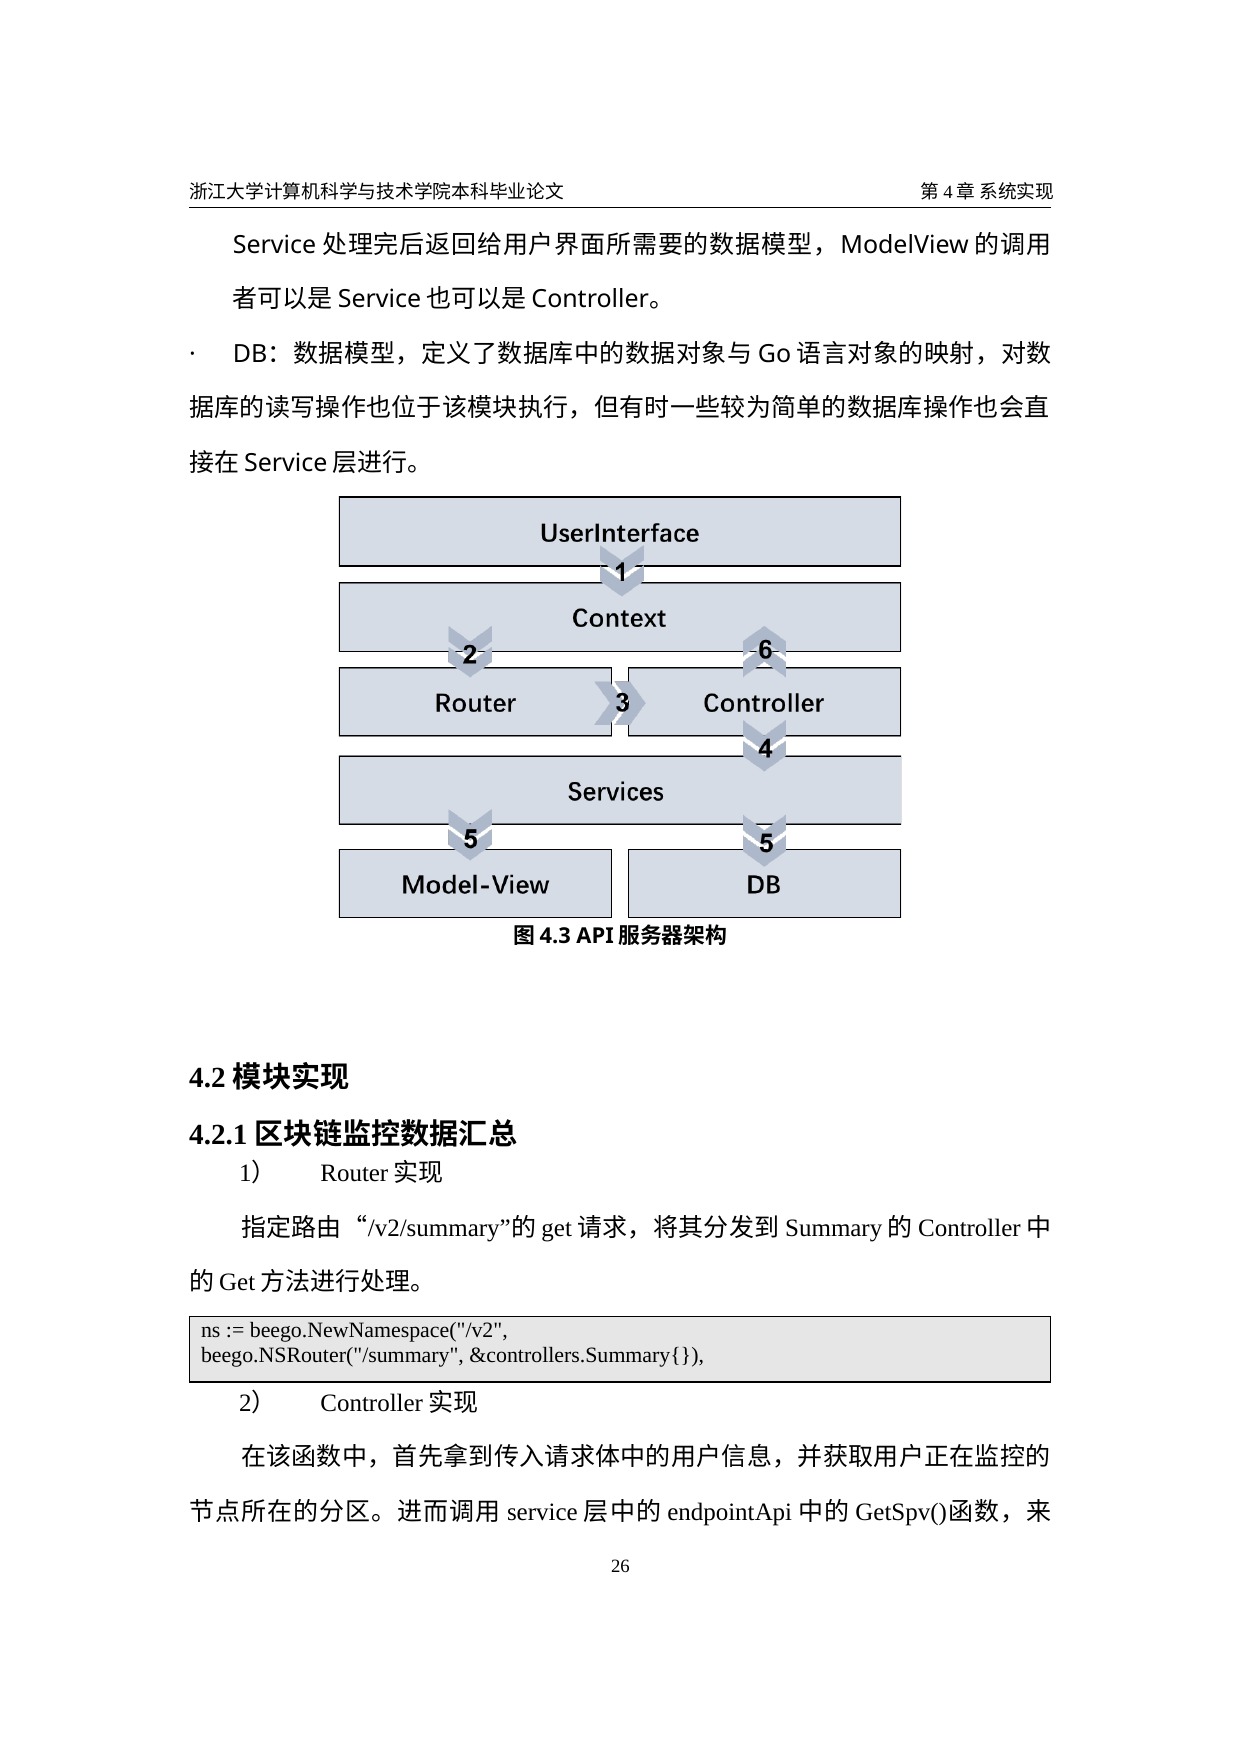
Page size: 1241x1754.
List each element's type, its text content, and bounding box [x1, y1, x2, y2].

text · DB：数据模型，定义了数据库中的数据对象与Go语言对象的映射，对数据库的读写操作也位于该模块执行，但有时一些较为简单的数据库操作也会直接在Service层进行。 [189, 333, 1051, 478]
text 指定路由“/v2/summary”的get请求，将其分发到Summary的Controller中的Get方法进行处理。 [189, 1207, 1051, 1298]
list Router实现 [239, 1153, 1051, 1189]
text 模块实现 [189, 1053, 1051, 1096]
subtitle 区块链监控数据汇总 [189, 1110, 1051, 1153]
list Controller实现 [239, 1383, 1051, 1419]
table_header ns := beego.NewNamespace("/v2", beego.NSRouter("/summary", &controllers.Summary{}), [190, 1317, 1050, 1381]
text · ModelView：视图模型，定义了前端传入的数据类型格式以及Service处理完后返回给用户界面所需要的数据模型，ModelView的调用者可以是Service也可以是Controller。 [233, 224, 1051, 315]
text 图4.3 API服务器架构 [189, 918, 1051, 950]
picture [338, 496, 902, 918]
